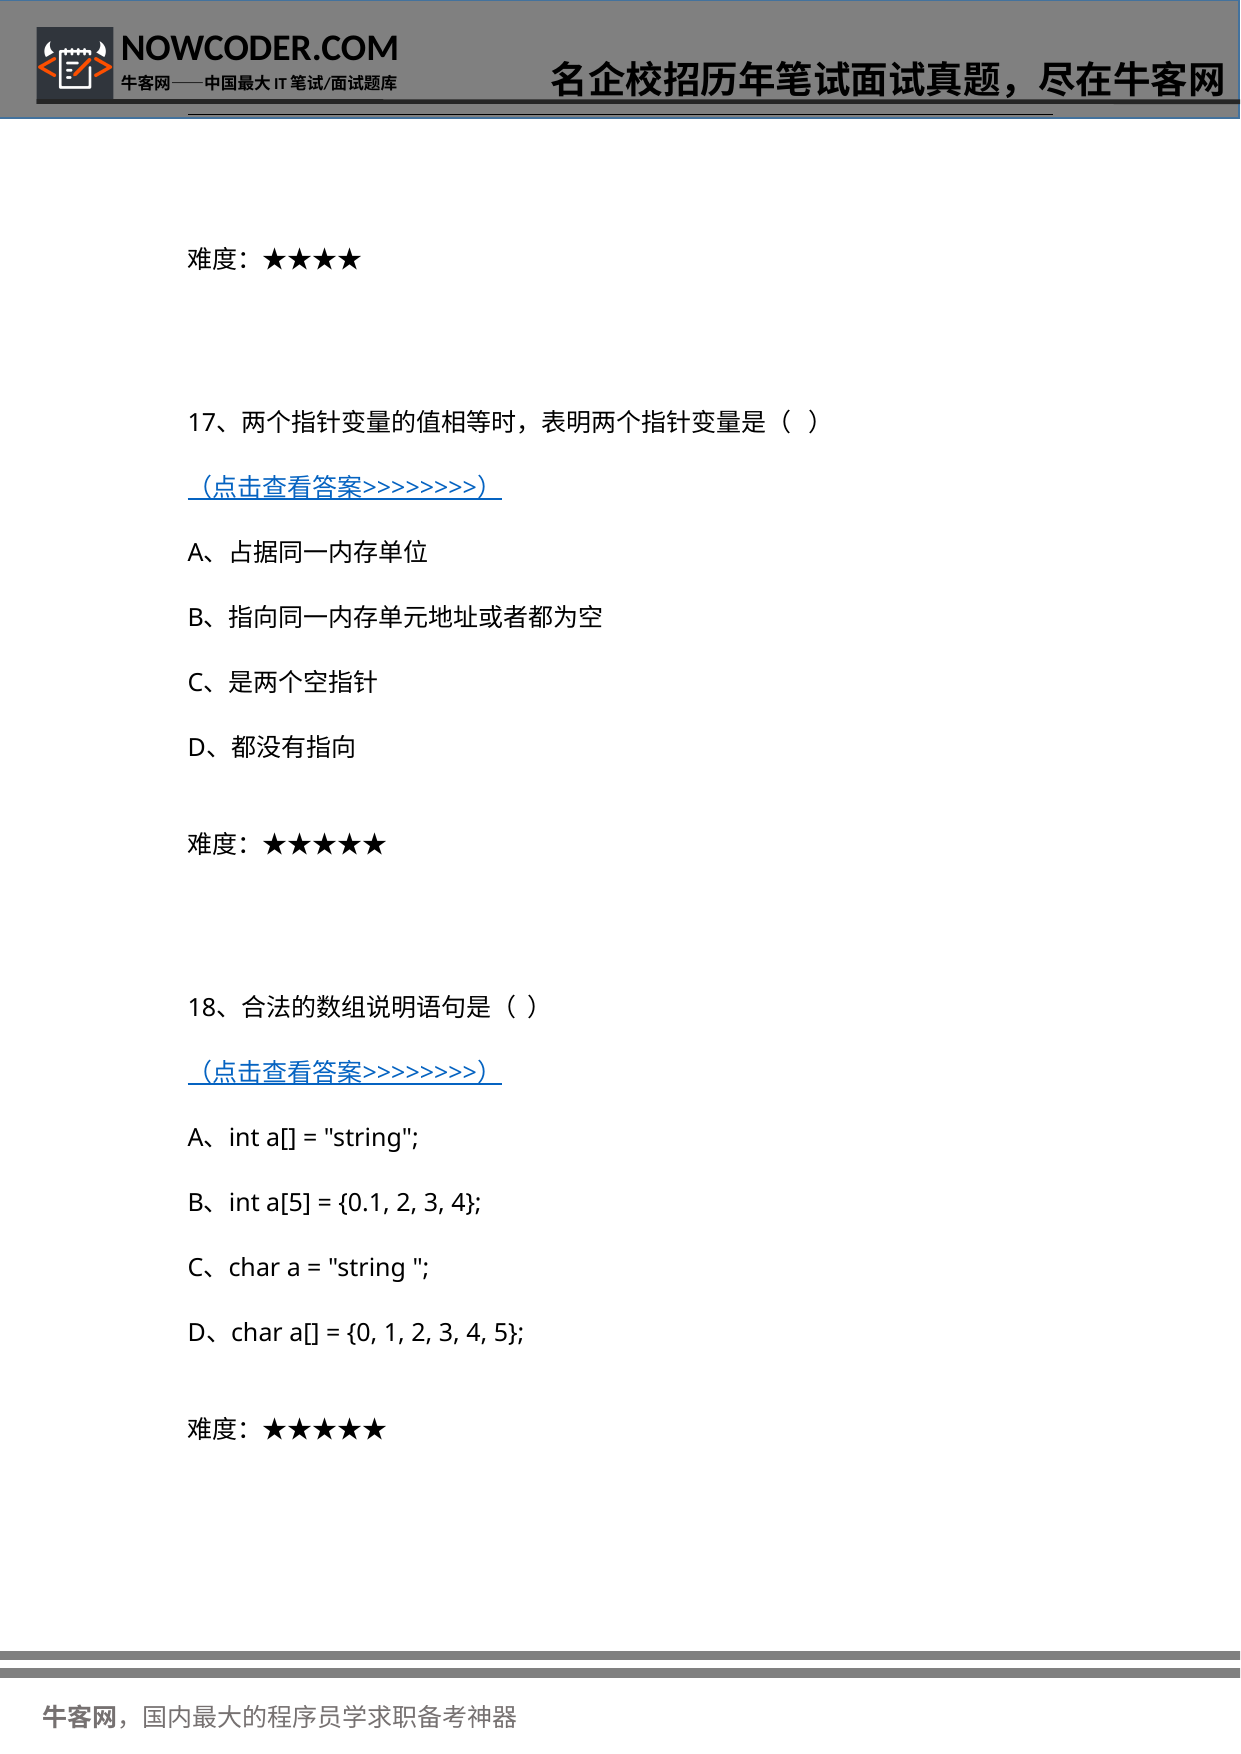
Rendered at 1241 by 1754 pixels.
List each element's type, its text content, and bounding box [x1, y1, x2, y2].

text D、都没有指向 [187, 713, 1053, 778]
picture [36, 27, 114, 99]
text B、指向同一内存单元地址或者都为空 [187, 583, 1053, 648]
text B、int a[5] = {0.1, 2, 3, 4}; [187, 1168, 1053, 1233]
text 难度：★★★★★ [187, 1396, 1053, 1461]
text A、int a[] = "string"; [187, 1103, 1053, 1168]
text （点击查看答案>>>>>>>>） [187, 1038, 1053, 1103]
text D、char a[] = {0, 1, 2, 3, 4, 5}; [187, 1298, 1053, 1363]
text C、char a = "string "; [187, 1233, 1053, 1298]
text A、占据同一内存单位 [187, 518, 1053, 583]
text 18、合法的数组说明语句是（ ） [187, 973, 1053, 1038]
text 难度：★★★★★ [187, 811, 1053, 876]
text 难度：★★★★ [187, 226, 1053, 291]
text 17、两个指针变量的值相等时，表明两个指针变量是（ ） [187, 388, 1053, 453]
text （点击查看答案>>>>>>>>） [187, 453, 1053, 518]
text C、是两个空指针 [187, 648, 1053, 713]
